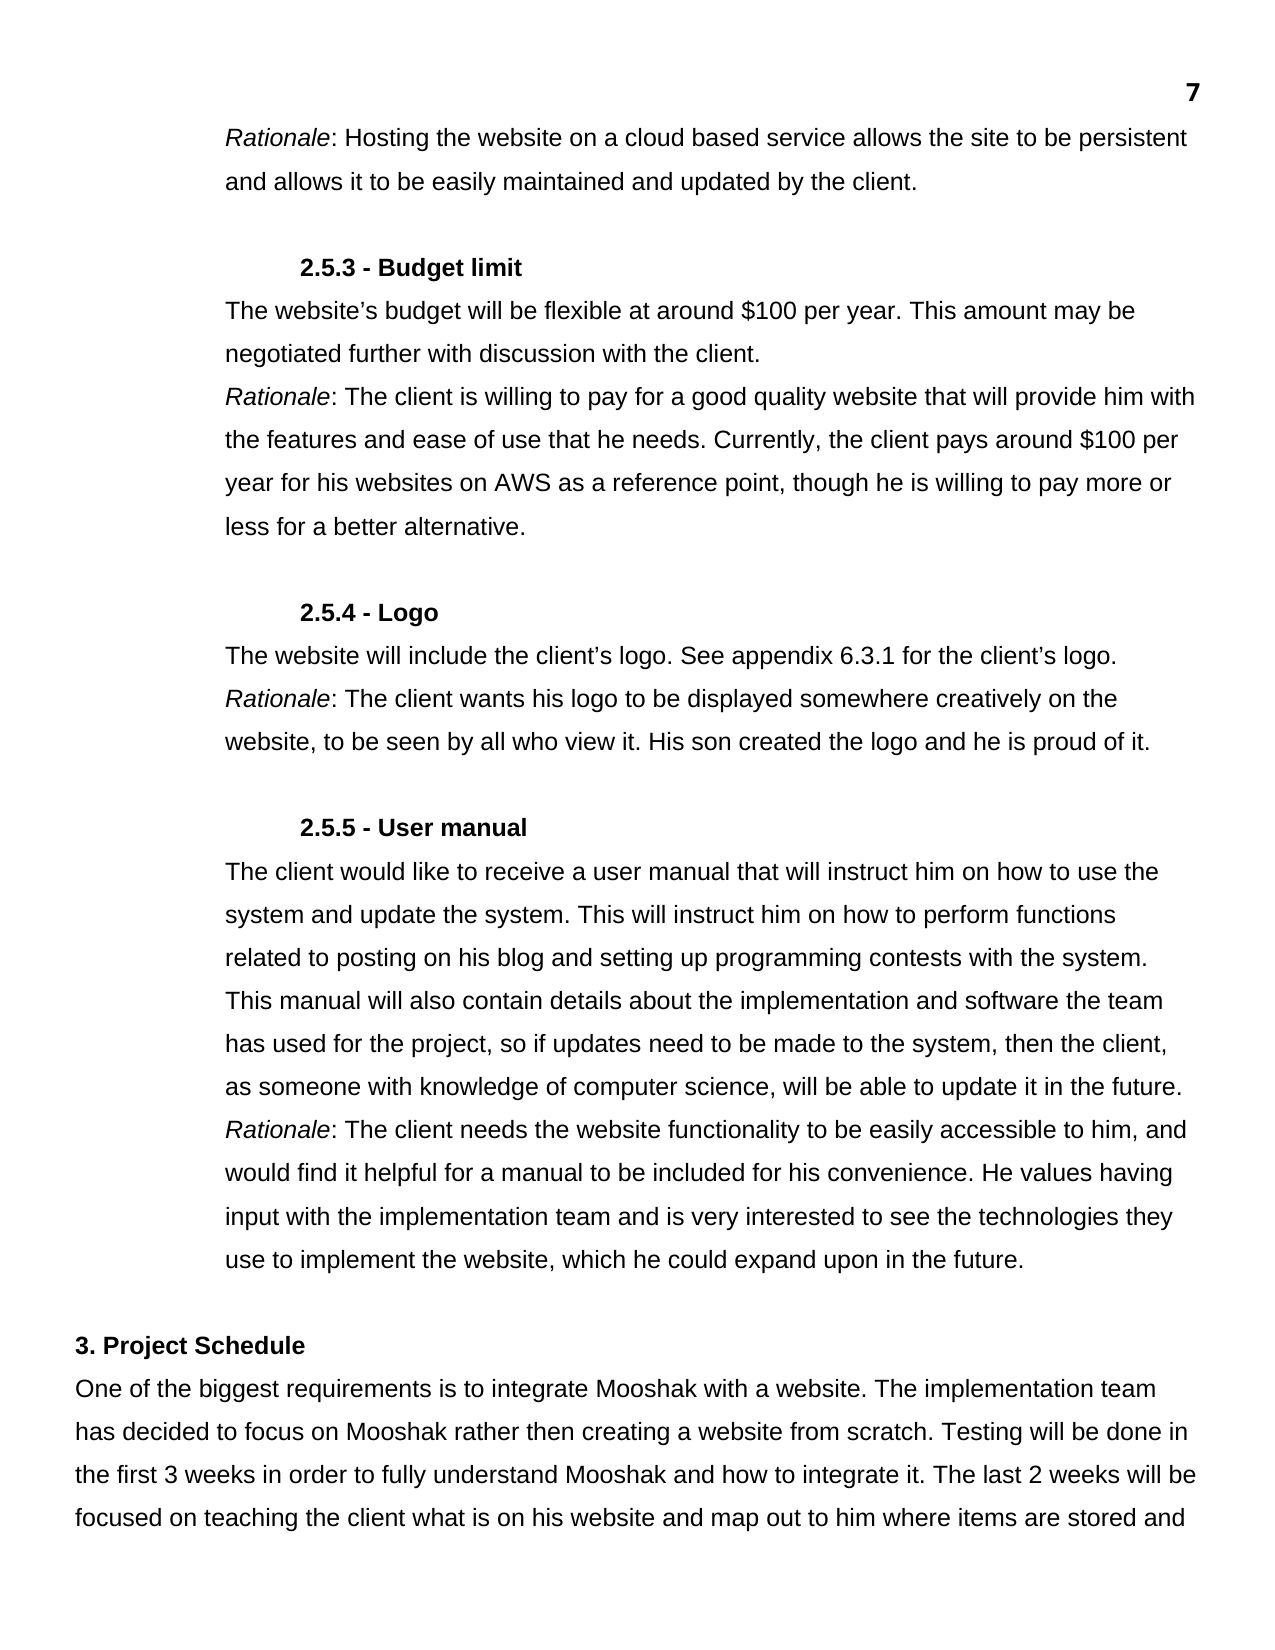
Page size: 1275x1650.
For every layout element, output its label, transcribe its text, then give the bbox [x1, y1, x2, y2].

subtitle 2.5.3 - Budget limit [225, 253, 1200, 281]
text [225, 123, 1200, 195]
text The website’s budget will be flexible at around $100 per year. This amount may be negotiated further with discussion with the client. Rationale: The client is willing to pay for a good quality website that will provide him with the features and ease of use that he needs. Currently, the client pays around $100 per year for his websites on AWS as a reference point, though he is willing to pay more or less for a better alternative. [225, 296, 1200, 540]
text The client would like to receive a user manual that will instruct him on how to use the system and update the system. This will instruct him on how to perform functions related to posting on his blog and setting up programming contests with the system. This manual will also contain details about the implementation and software the team has used for the project, so if updates need to be made to the system, then the client, as someone with knowledge of computer science, will be able to update it in the future. Rationale: The client needs the website functionality to be easily accessible to him, and would find it helpful for a manual to be included for his convenience. He values having input with the implementation team and is very interested to see the technologies they use to implement the website, which he could expand upon in the future. [225, 856, 1200, 1273]
subtitle 2.5.4 - Logo [225, 598, 1200, 626]
subtitle 2.5.5 - User manual [225, 813, 1200, 842]
text The website will include the client’s logo. See appendix 6.3.1 for the client’s logo. Rationale: The client wants his logo to be displayed somewhere creatively on the website, to be seen by all who view it. His son created the logo and he is proud of it. [225, 641, 1200, 756]
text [75, 1374, 1200, 1532]
subtitle 3. Project Schedule [75, 1288, 1200, 1359]
